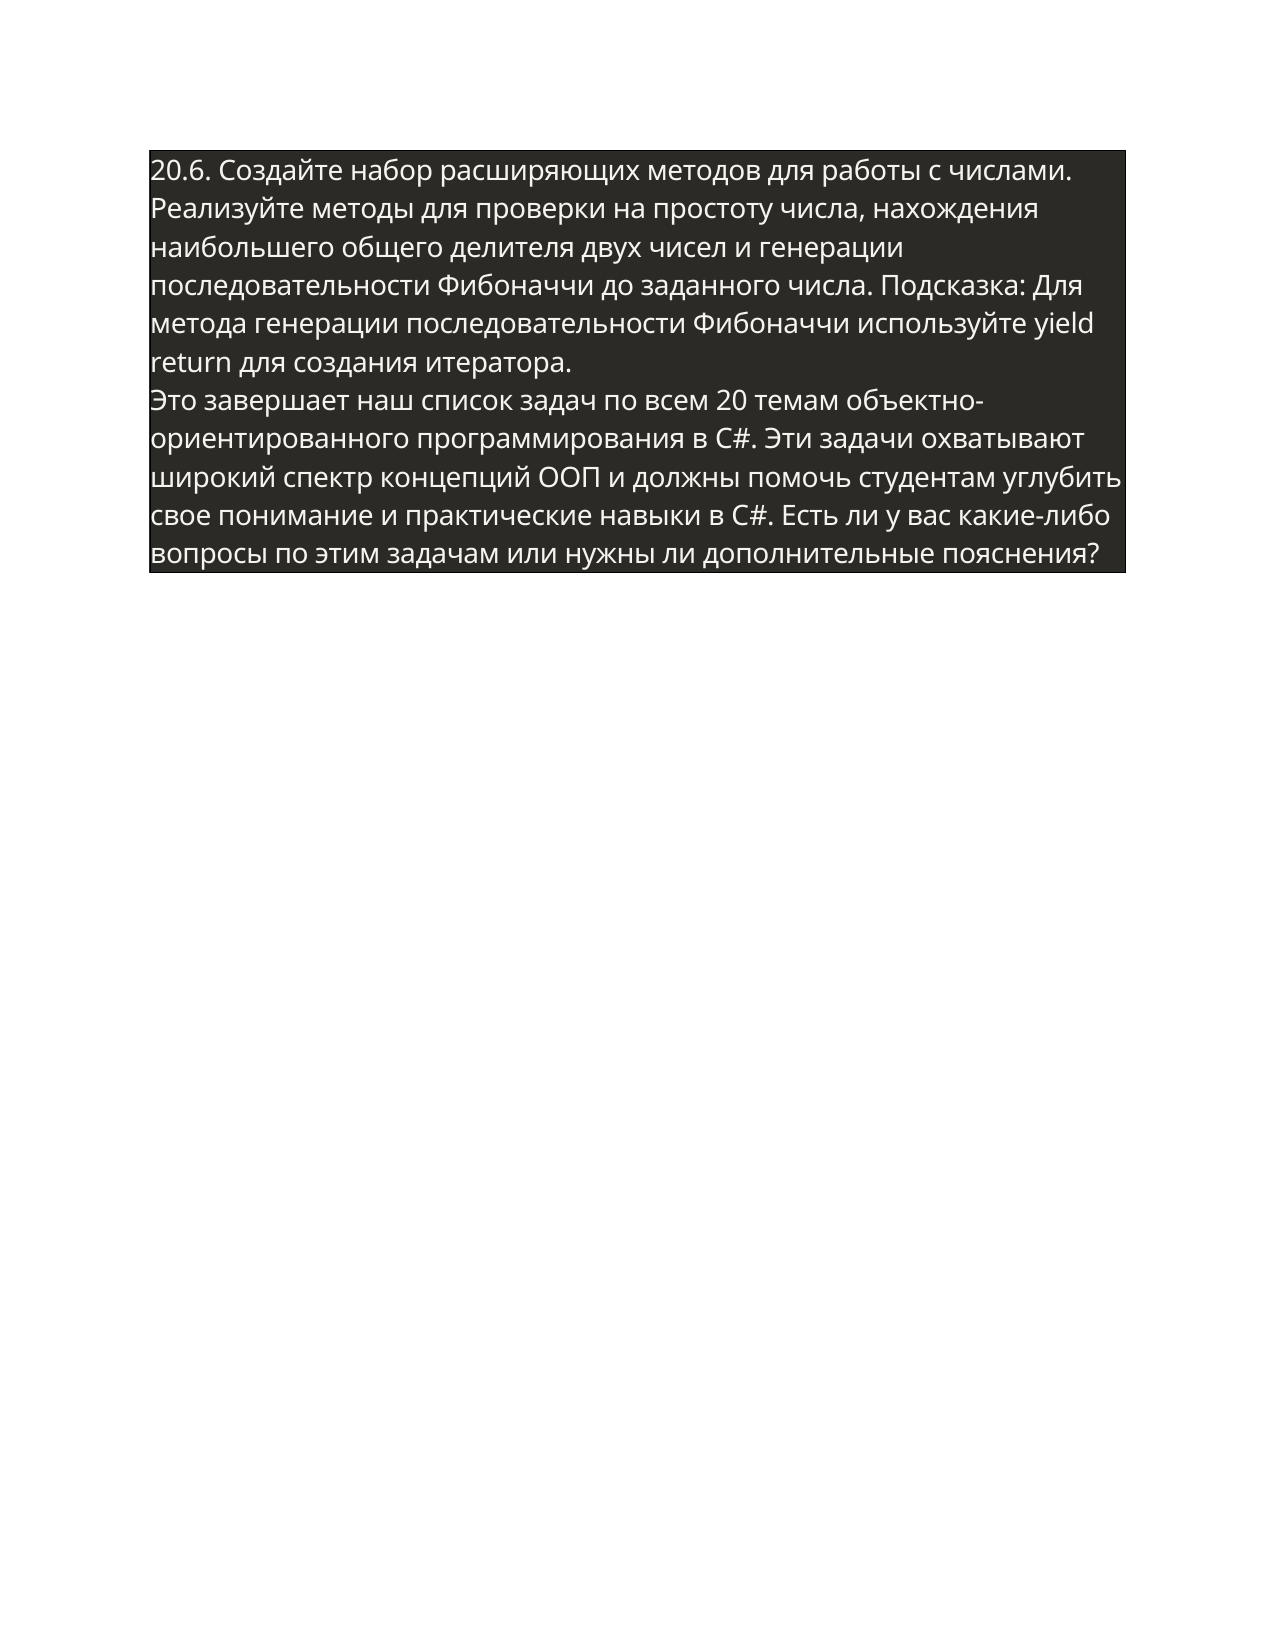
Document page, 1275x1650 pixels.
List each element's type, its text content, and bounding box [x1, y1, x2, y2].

text Это завершает наш список задач по всем 20 темам объектно-ориентированного программирования в C#. Эти задачи охватывают широкий спектр концепций ООП и должны помочь студентам углубить свое понимание и практические навыки в C#. Есть ли у вас какие-либо вопросы по этим задачам или нужны ли дополнительные пояснения? [151, 380, 1125, 572]
text 20.6. Создайте набор расширяющих методов для работы с числами. Реализуйте методы для проверки на простоту числа, нахождения наибольшего общего делителя двух чисел и генерации последовательности Фибоначчи до заданного числа. Подсказка: Для метода генерации последовательности Фибоначчи используйте yield return для создания итератора. [151, 151, 1125, 380]
